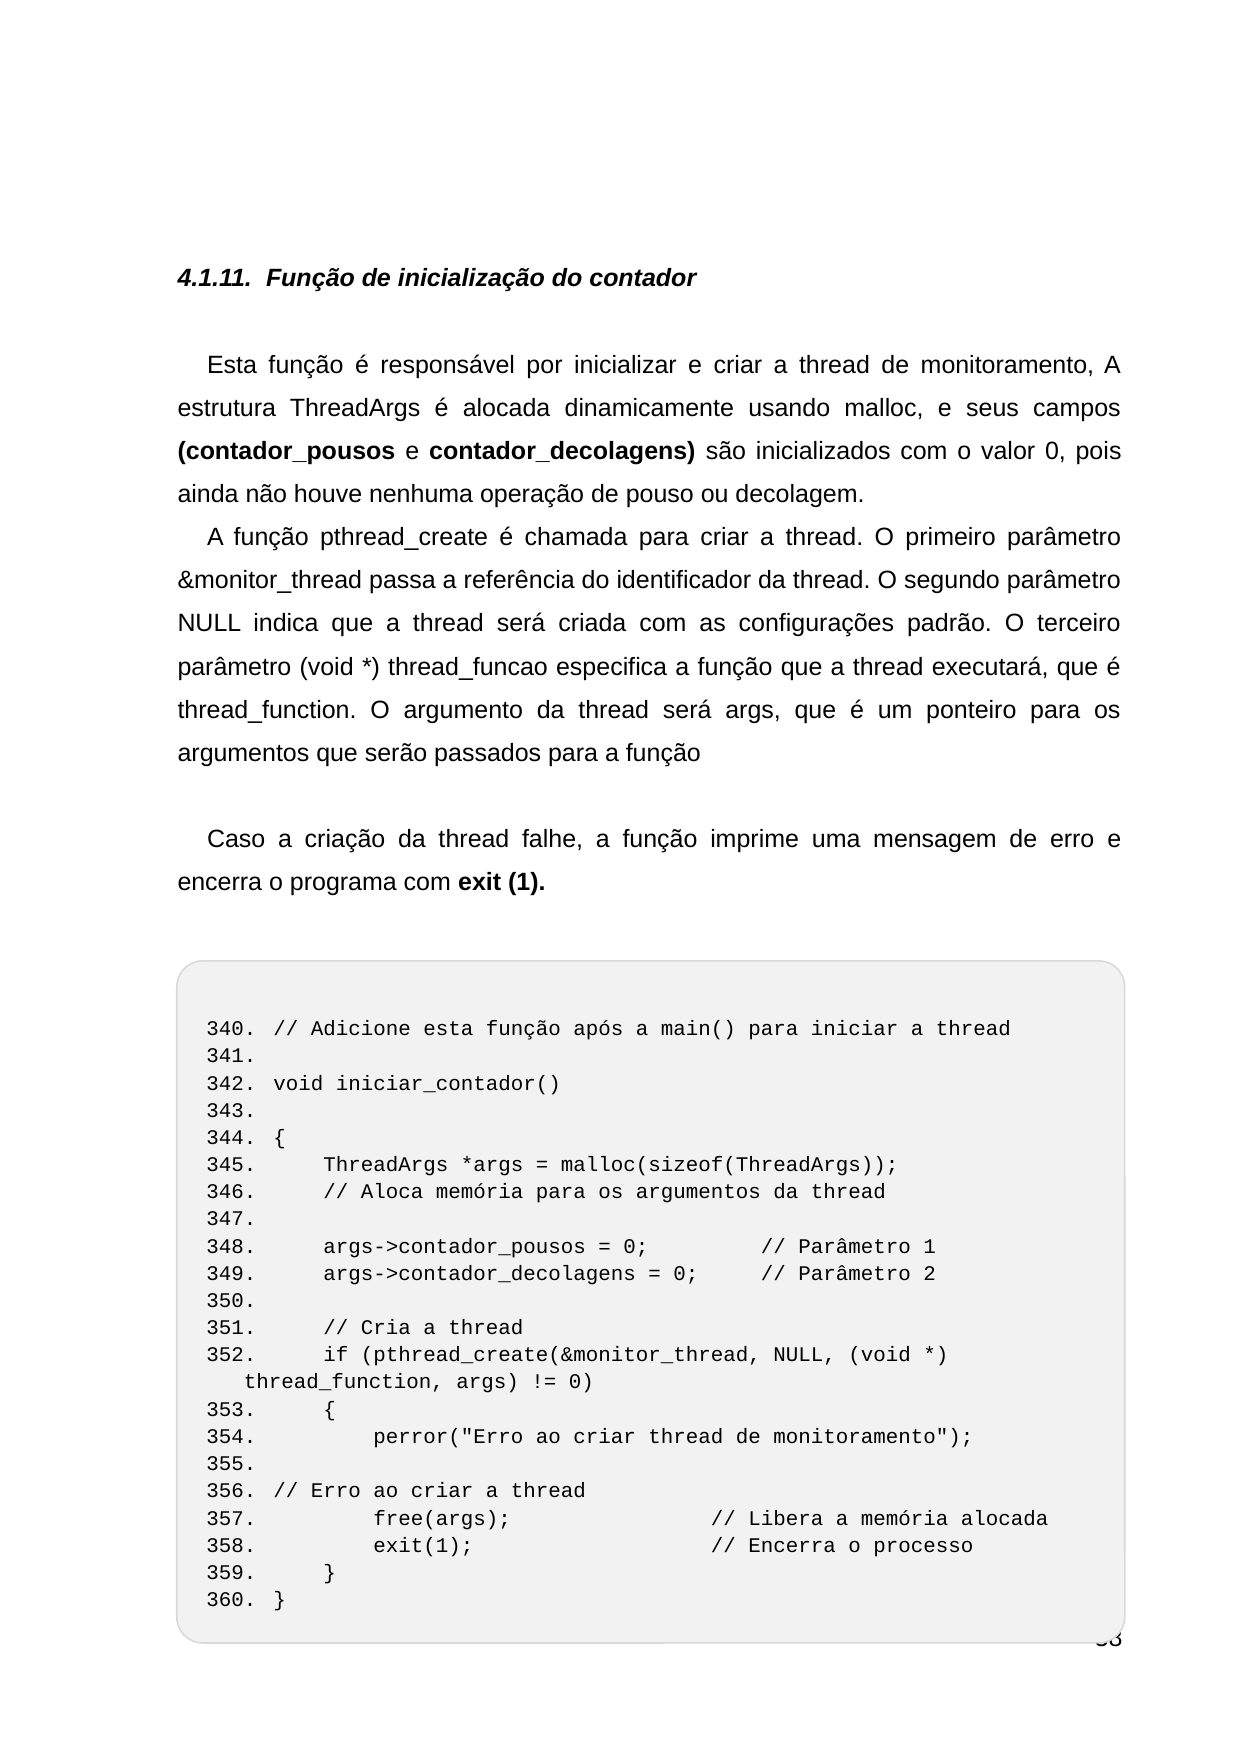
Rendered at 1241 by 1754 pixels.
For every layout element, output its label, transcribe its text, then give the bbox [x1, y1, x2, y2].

subtitle Função de inicialização do contador [177, 263, 1122, 292]
text A função pthread_create é chamada para criar a thread. O primeiro parâmetro &monitor_thread passa a referência do identificador da thread. O segundo parâmetro NULL indica que a thread será criada com as configurações padrão. O terceiro parâmetro (void *) thread_funcao especifica a função que a thread executará, que é thread_function. O argumento da thread será args, que é um ponteiro para os argumentos que serão passados para a função [177, 522, 1122, 767]
text Caso a criação da thread falhe, a função imprime uma mensagem de erro e encerra o programa com exit (1). [177, 824, 1122, 896]
text Esta função é responsável por inicializar e criar a thread de monitoramento, A estrutura ThreadArgs é alocada dinamicamente usando malloc, e seus campos (contador_pousos e contador_decolagens) são inicializados com o valor 0, pois ainda não houve nenhuma operação de pouso ou decolagem. [177, 350, 1122, 508]
